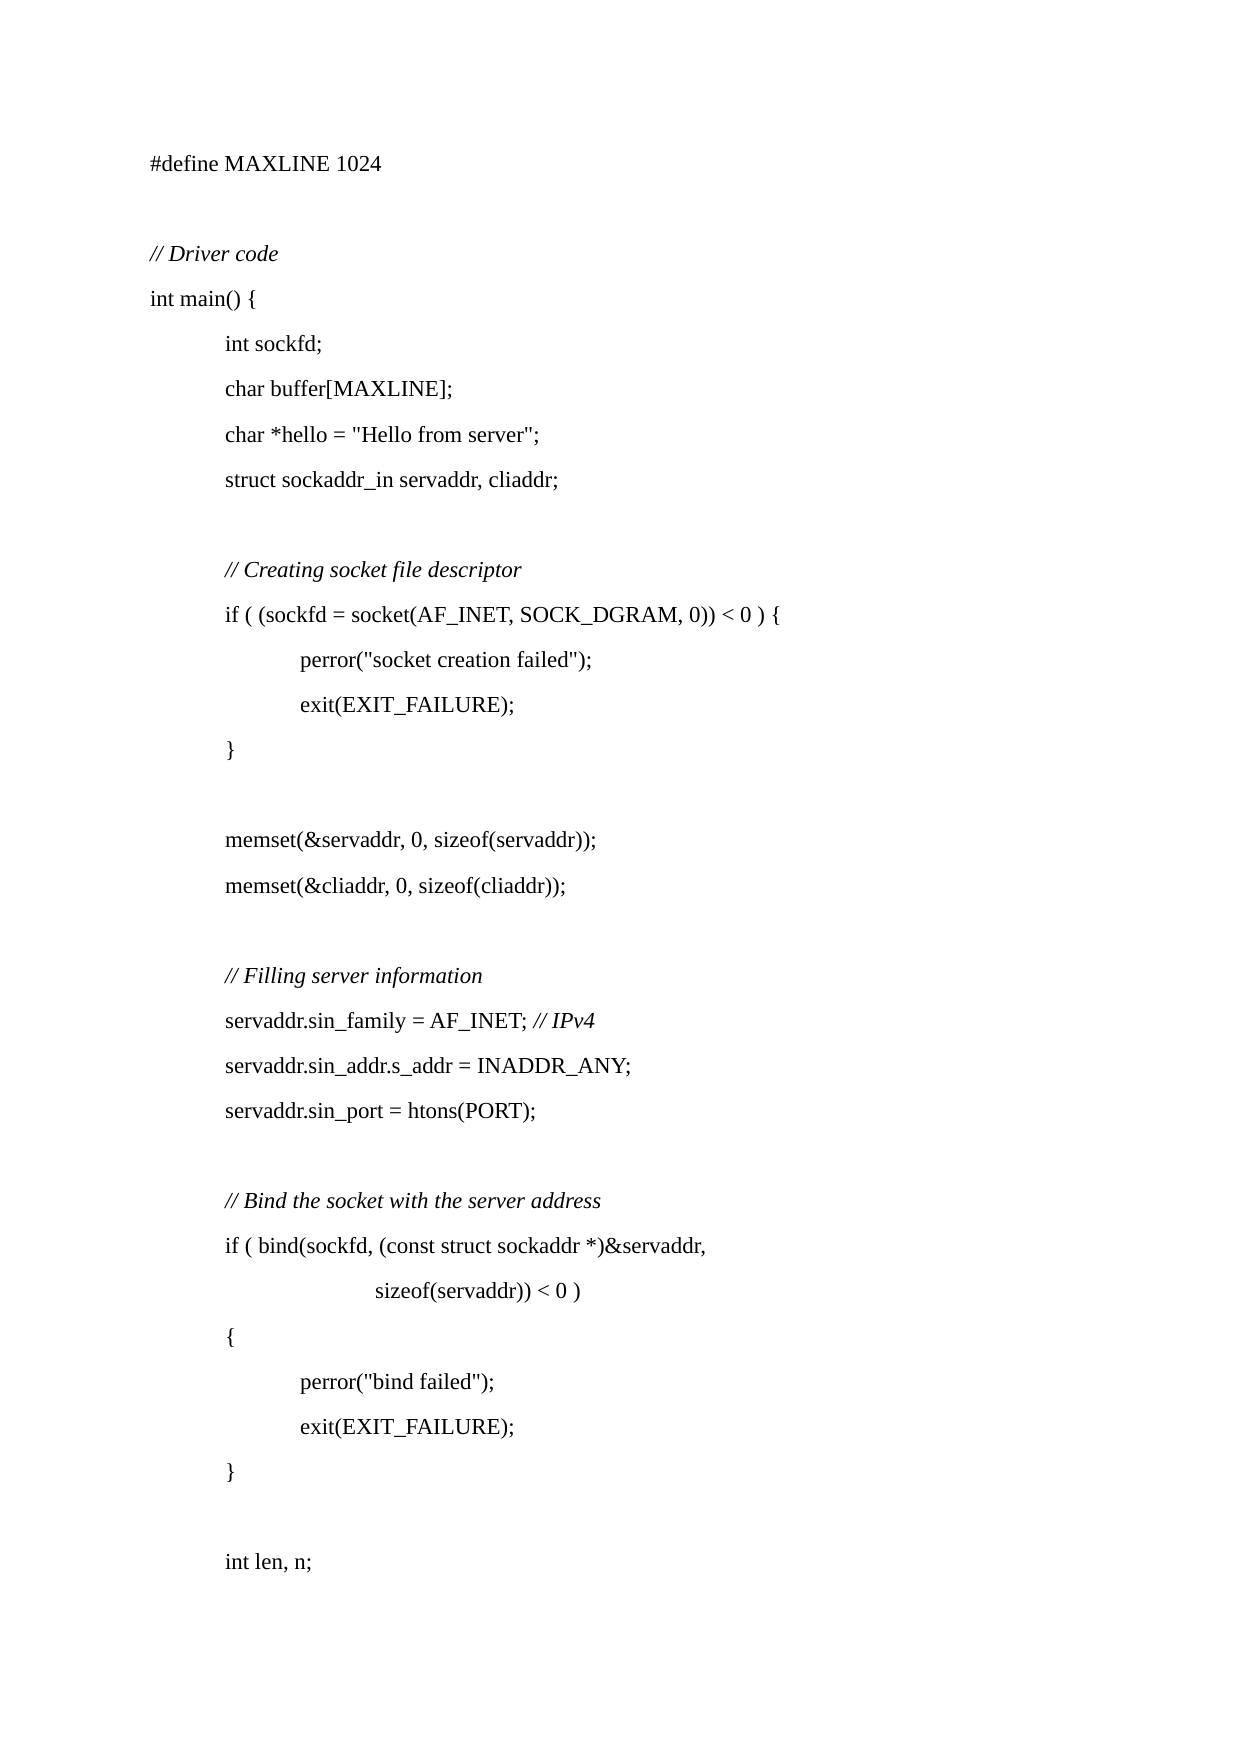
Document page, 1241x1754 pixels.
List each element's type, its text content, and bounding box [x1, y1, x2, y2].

text perror("bind failed"); [150, 1368, 1090, 1394]
text memset(&servaddr, 0, sizeof(servaddr)); [150, 827, 1090, 853]
text char buffer[MAXLINE]; [150, 376, 1090, 402]
text // Bind the socket with the server address [150, 1187, 1090, 1214]
text servaddr.sin_family = AF_INET; // IPv4 [150, 1007, 1090, 1033]
text memset(&cliaddr, 0, sizeof(cliaddr)); [150, 872, 1090, 898]
text servaddr.sin_addr.s_addr = INADDR_ANY; [150, 1052, 1090, 1078]
text exit(EXIT_FAILURE); [150, 691, 1090, 718]
text if ( bind(sockfd, (const struct sockaddr *)&servaddr, [150, 1232, 1090, 1259]
text #define MAXLINE 1024 [150, 150, 1090, 176]
text // Driver code [150, 240, 1090, 267]
text sizeof(servaddr)) < 0 ) [150, 1278, 1090, 1304]
text } [150, 1458, 1090, 1484]
text if ( (sockfd = socket(AF_INET, SOCK_DGRAM, 0)) < 0 ) { [150, 601, 1090, 627]
text exit(EXIT_FAILURE); [150, 1413, 1090, 1439]
text perror("socket creation failed"); [150, 646, 1090, 672]
text // Creating socket file descriptor [150, 556, 1090, 582]
text int len, n; [150, 1548, 1090, 1574]
text int sockfd; [150, 330, 1090, 357]
text servaddr.sin_port = htons(PORT); [150, 1097, 1090, 1123]
text struct sockaddr_in servaddr, cliaddr; [150, 466, 1090, 492]
text // Filling server information [150, 962, 1090, 988]
text { [150, 1323, 1090, 1349]
text char *hello = "Hello from server"; [150, 421, 1090, 447]
text } [150, 736, 1090, 763]
text int main() { [150, 285, 1090, 312]
